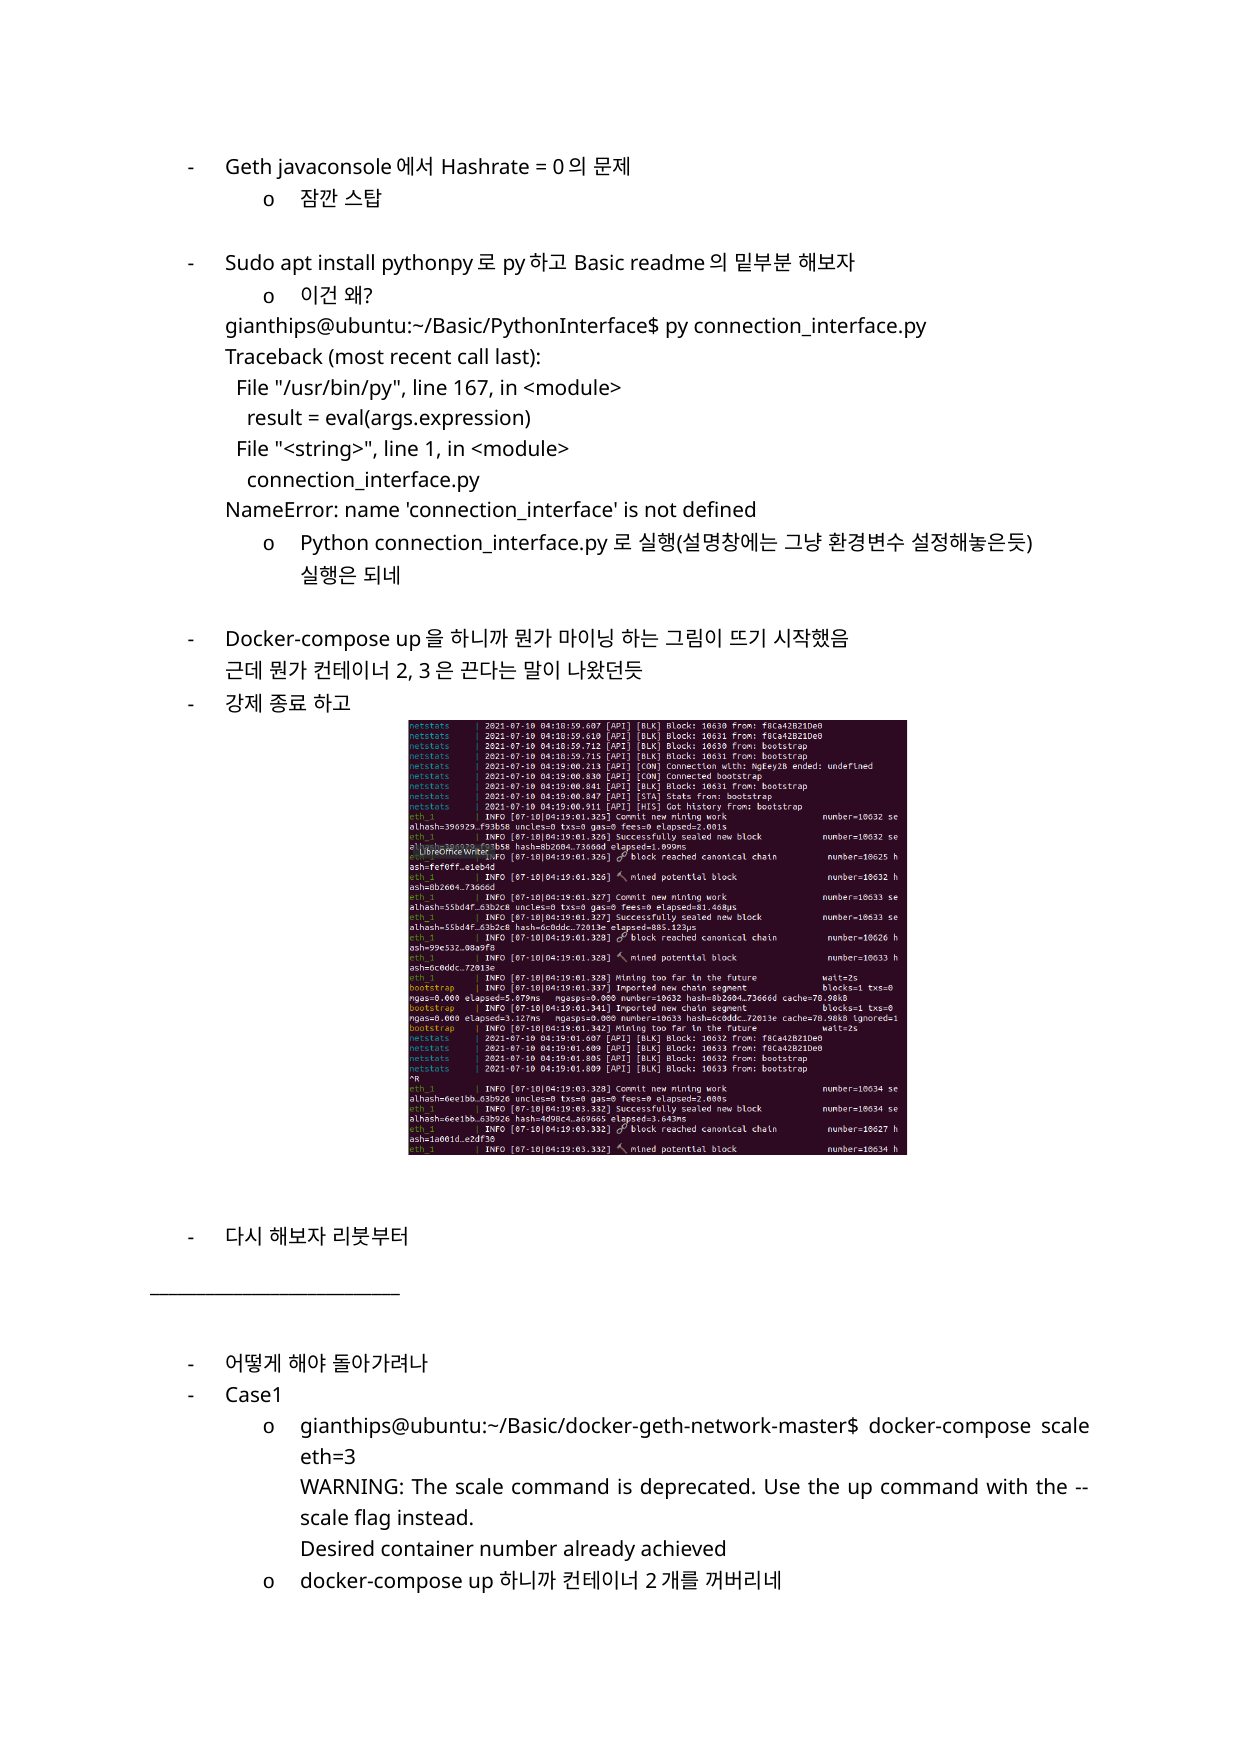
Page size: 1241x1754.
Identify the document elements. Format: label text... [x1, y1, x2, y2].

list result = eval(args.expression) [225, 403, 1090, 432]
list File "/usr/bin/py", line 167, in <module> [225, 373, 1090, 401]
text ___________________________ [150, 1270, 1090, 1298]
list 실행은 되네 [300, 559, 1090, 589]
list File "<string>", line 1, in <module> [225, 434, 1090, 463]
list docker-compose up 하니까 컨테이너 2개를 꺼버리네 [262, 1564, 1090, 1595]
list 어떻게 해야 돌아가려나 [187, 1348, 1090, 1378]
list Sudo apt install pythonpy로 py하고 Basic readme의 밑부분 해보자 [187, 246, 1090, 276]
list Traceback (most recent call last): [225, 342, 1090, 371]
list Desired container number already achieved [300, 1534, 1090, 1562]
list gianthips@ubuntu:~/Basic/PythonInterface$ py connection_interface.py [225, 312, 1090, 340]
list Python connection_interface.py 로 실행(설명창에는 그냥 환경변수 설정해놓은듯) [262, 526, 1090, 556]
list 잠깐 스탑 [262, 183, 1090, 213]
list 다시 해보자 리붓부터 [187, 1220, 1090, 1251]
list NameError: name 'connection_interface' is not defined [225, 495, 1090, 524]
list Docker-compose up을 하니까 뭔가 마이닝 하는 그림이 뜨기 시작했음 [187, 622, 1090, 652]
list Geth javaconsole에서 Hashrate = 0의 문제 [187, 150, 1090, 180]
picture [408, 720, 908, 1155]
list 강제 종료 하고 [187, 687, 1090, 718]
list 이건 왜? [262, 279, 1090, 309]
list connection_interface.py [225, 465, 1090, 493]
list WARNING: The scale command is deprecated. Use the up command with the --scale flag instead. [300, 1472, 1090, 1531]
list Case1 [187, 1380, 1090, 1409]
list gianthips@ubuntu:~/Basic/docker-geth-network-master$ docker-compose scale eth=3 [262, 1411, 1090, 1470]
list 근데 뭔가 컨테이너 2, 3은 끈다는 말이 나왔던듯 [225, 655, 1090, 685]
